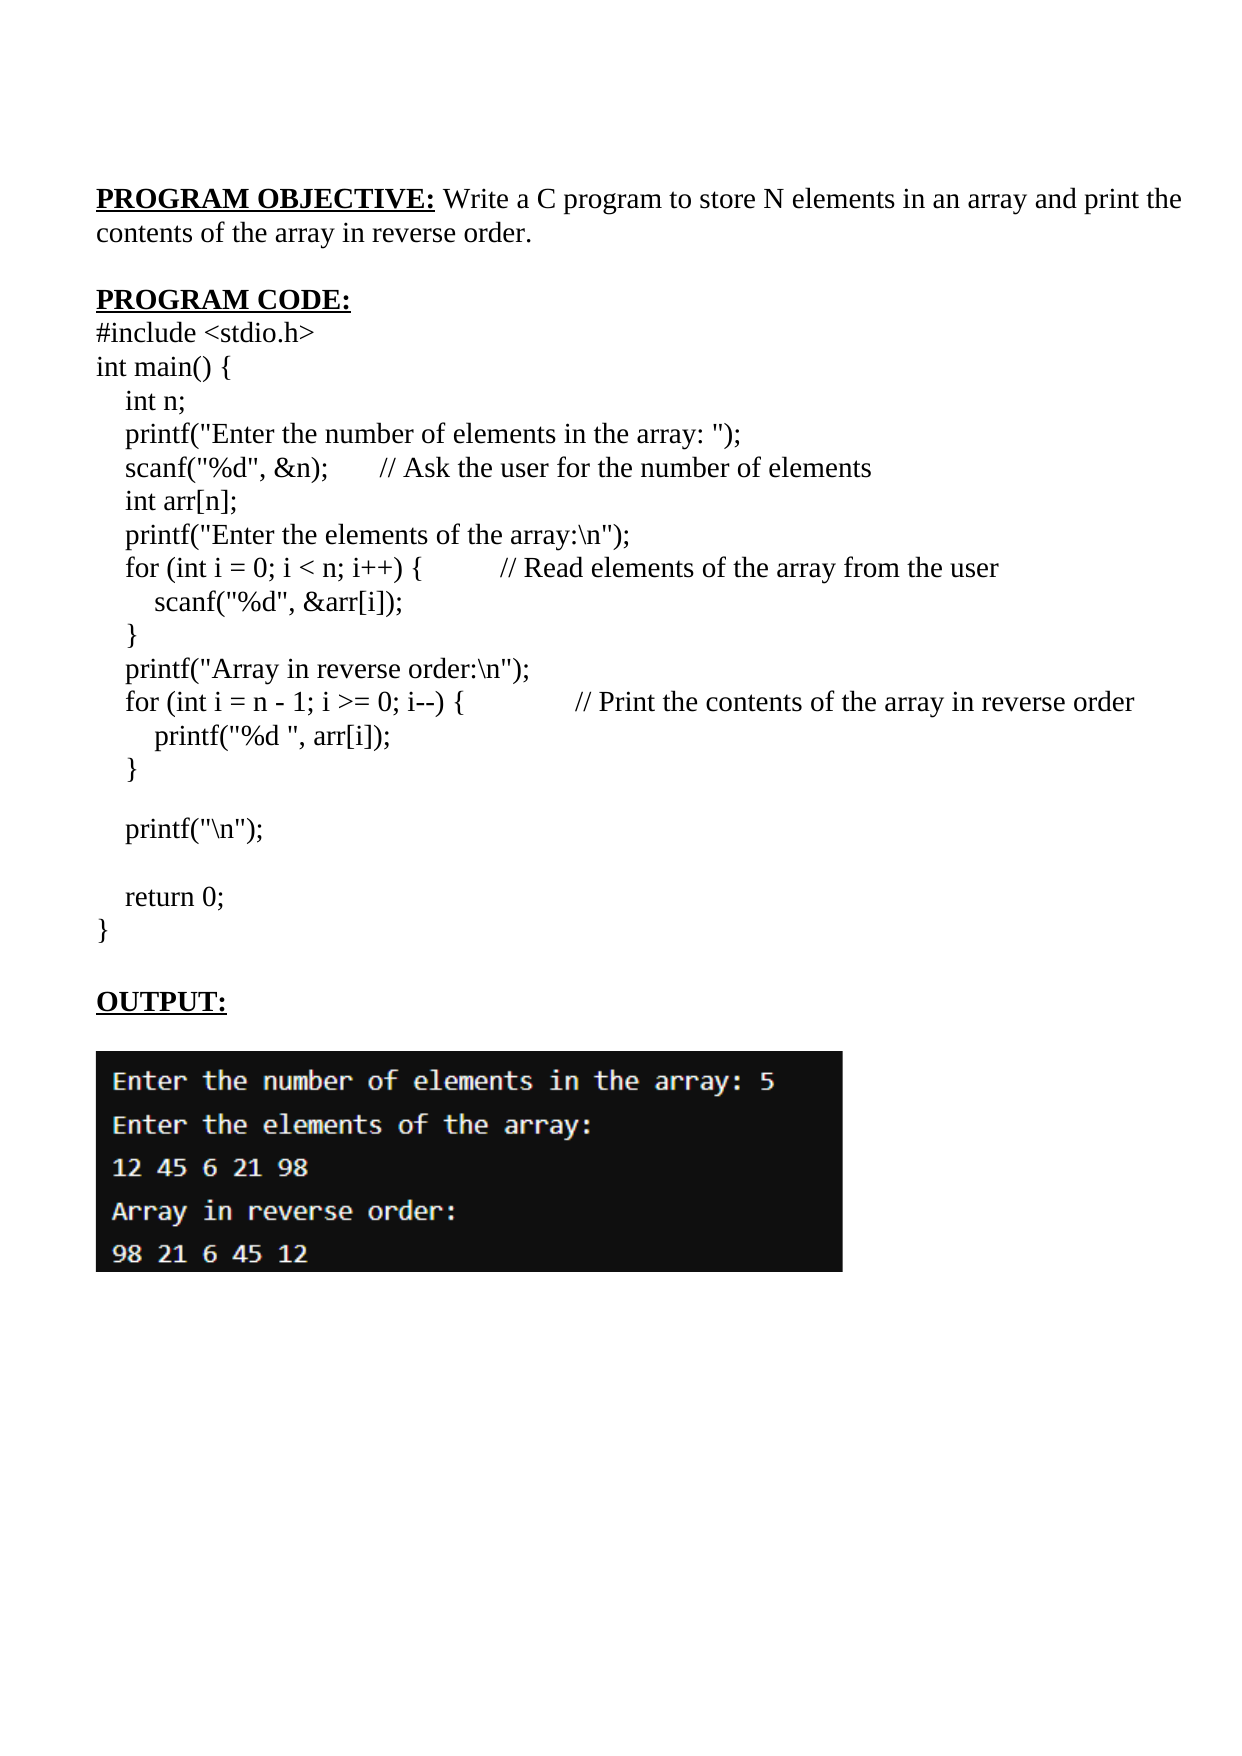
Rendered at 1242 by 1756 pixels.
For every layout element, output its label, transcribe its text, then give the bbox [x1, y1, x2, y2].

text printf("\n"); [96, 812, 1204, 845]
text PROGRAM OBJECTIVE: Write a C program to store N elements in an array and print the contents of the array in reverse order. [96, 181, 1204, 248]
text } [96, 752, 1204, 785]
text OUTPUT: [96, 984, 1204, 1018]
text printf("%d ", arr[i]); [96, 718, 1204, 752]
text scanf("%d", &n); // Ask the user for the number of elements [96, 450, 1204, 483]
text #include <stdio.h> [96, 316, 1204, 349]
text int arr[n]; [96, 483, 1204, 517]
text printf("Array in reverse order:\n"); [96, 651, 1204, 684]
text PROGRAM CODE: [96, 282, 1204, 316]
picture [95, 1051, 843, 1272]
text for (int i = 0; i < n; i++) { // Read elements of the array from the user [96, 550, 1204, 584]
text printf("Enter the number of elements in the array: "); [96, 416, 1204, 450]
text } [96, 617, 1204, 651]
text for (int i = n - 1; i >= 0; i--) { // Print the contents of the array in reverse order [96, 684, 1204, 718]
text int main() { [96, 349, 1204, 383]
text } [96, 912, 1204, 946]
text int n; [96, 383, 1204, 416]
text printf("Enter the elements of the array:\n"); [96, 517, 1204, 550]
text scanf("%d", &arr[i]); [96, 584, 1204, 617]
text return 0; [96, 879, 1204, 912]
